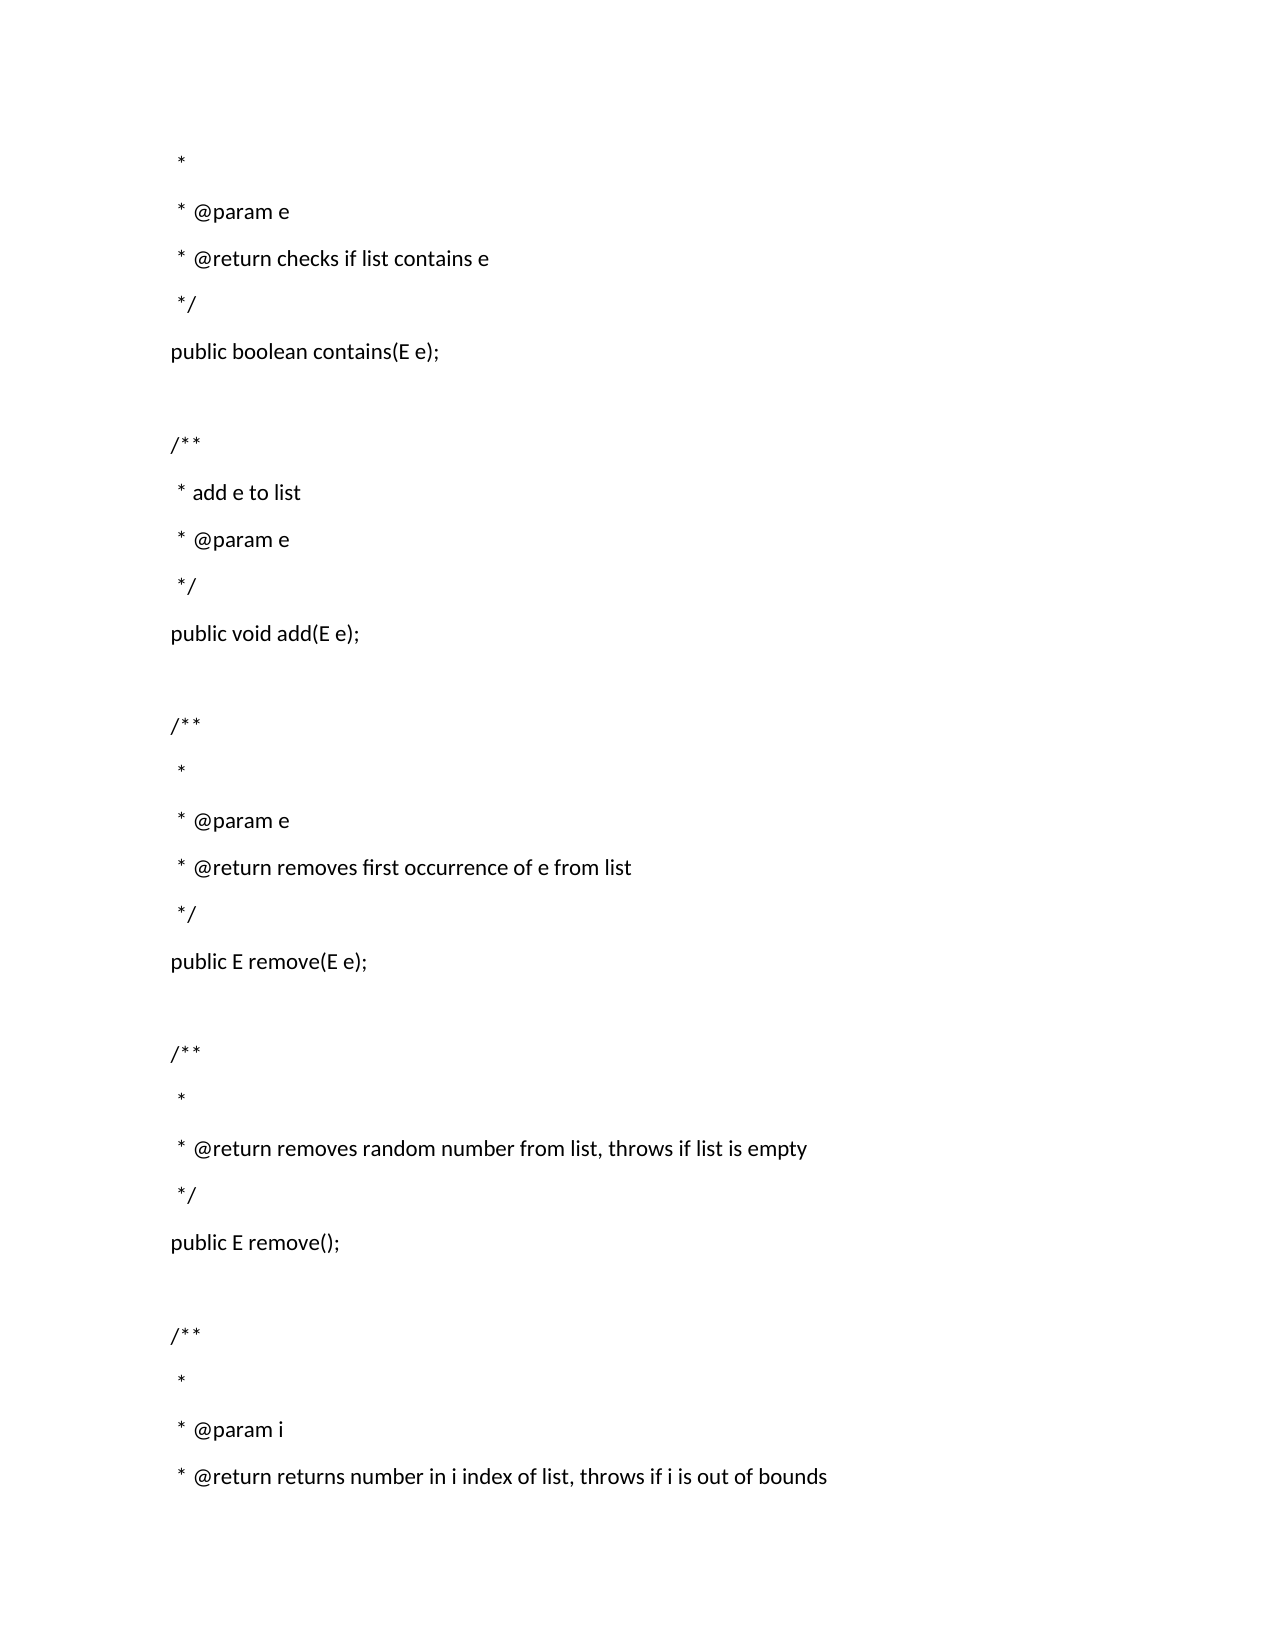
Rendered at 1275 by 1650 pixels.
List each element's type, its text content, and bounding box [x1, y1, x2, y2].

text */ [150, 900, 1125, 928]
text * @param e [150, 525, 1125, 553]
text public boolean contains(E e); [150, 337, 1125, 366]
text * [150, 759, 1125, 787]
text /** [150, 1322, 1125, 1350]
text public void add(E e); [150, 619, 1125, 647]
text * @param e [150, 806, 1125, 834]
text * @return returns number in i index of list, throws if i is out of bounds [150, 1462, 1125, 1491]
text */ [150, 291, 1125, 319]
text /** [150, 712, 1125, 741]
text public E remove(); [150, 1228, 1125, 1256]
text * @return checks if list contains e [150, 244, 1125, 272]
text * @return removes random number from list, throws if list is empty [150, 1134, 1125, 1162]
text /** [150, 431, 1125, 459]
text * [150, 150, 1125, 178]
text */ [150, 1181, 1125, 1209]
text * @param e [150, 197, 1125, 225]
text * @param i [150, 1416, 1125, 1444]
text /** [150, 1041, 1125, 1069]
text * [150, 1369, 1125, 1397]
text public E remove(E e); [150, 947, 1125, 975]
text * [150, 1087, 1125, 1116]
text * add e to list [150, 478, 1125, 506]
text */ [150, 572, 1125, 600]
text * @return removes first occurrence of e from list [150, 853, 1125, 881]
